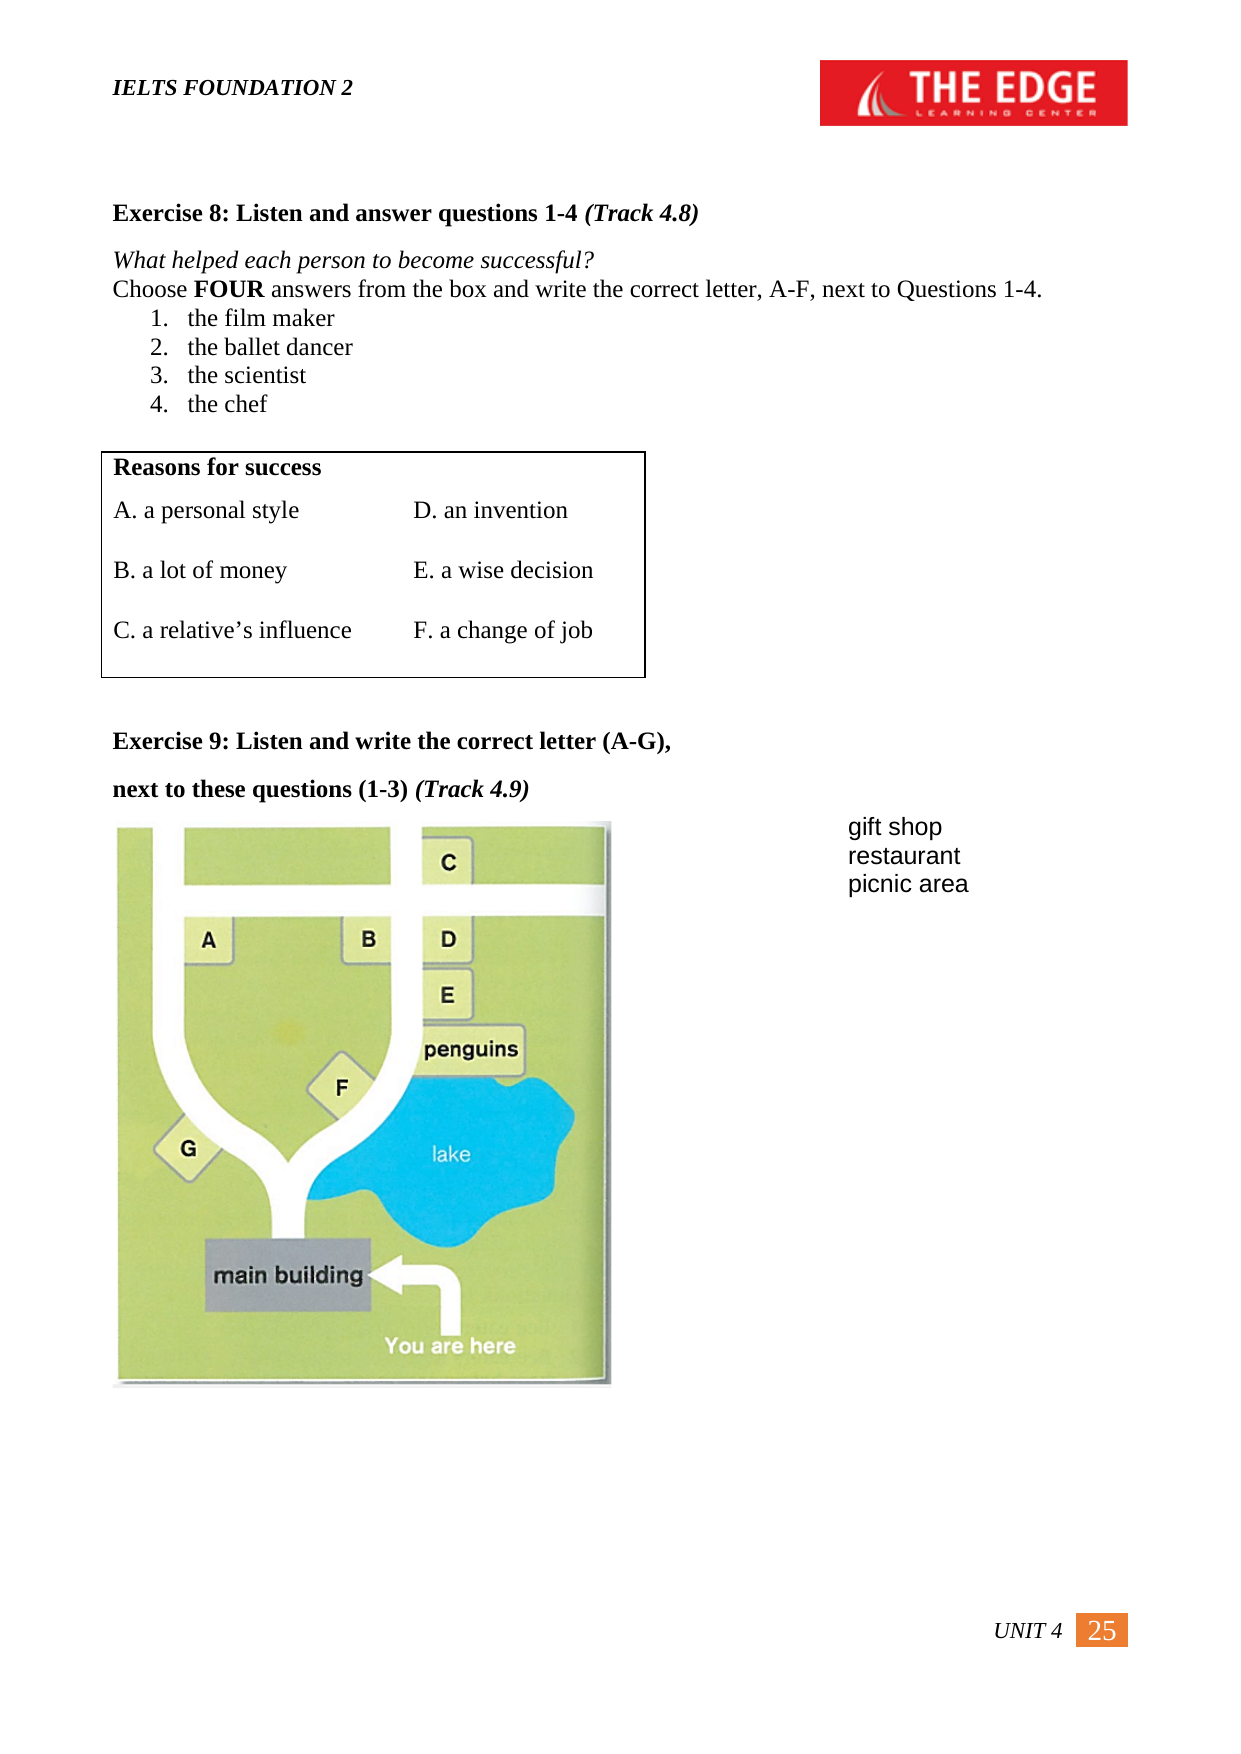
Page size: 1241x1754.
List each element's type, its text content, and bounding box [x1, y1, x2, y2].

list the chef [150, 389, 1128, 451]
list the film maker [150, 303, 1128, 332]
text Choose FOUR answers from the box and write the correct letter, A-F, next to Questions 1-4. [112, 274, 1128, 303]
picture [820, 60, 1128, 126]
picture [112, 821, 612, 1388]
list the scientist [150, 360, 1128, 389]
text Exercise 9: Listen and write the correct letter (A-G), [112, 726, 1128, 755]
text What helped each person to become successful? [112, 245, 1128, 274]
text next to these questions (1-3) (Track 4.9) [112, 774, 1128, 802]
list the ballet dancer [150, 332, 1128, 360]
table_header Reasons for success A. a personal style D. an invention B. a lot of money E. a wise decision C. a relative’s influence F. a change of job [102, 453, 644, 677]
text Exercise 8: Listen and answer questions 1-4 (Track 4.8) [112, 198, 1128, 226]
